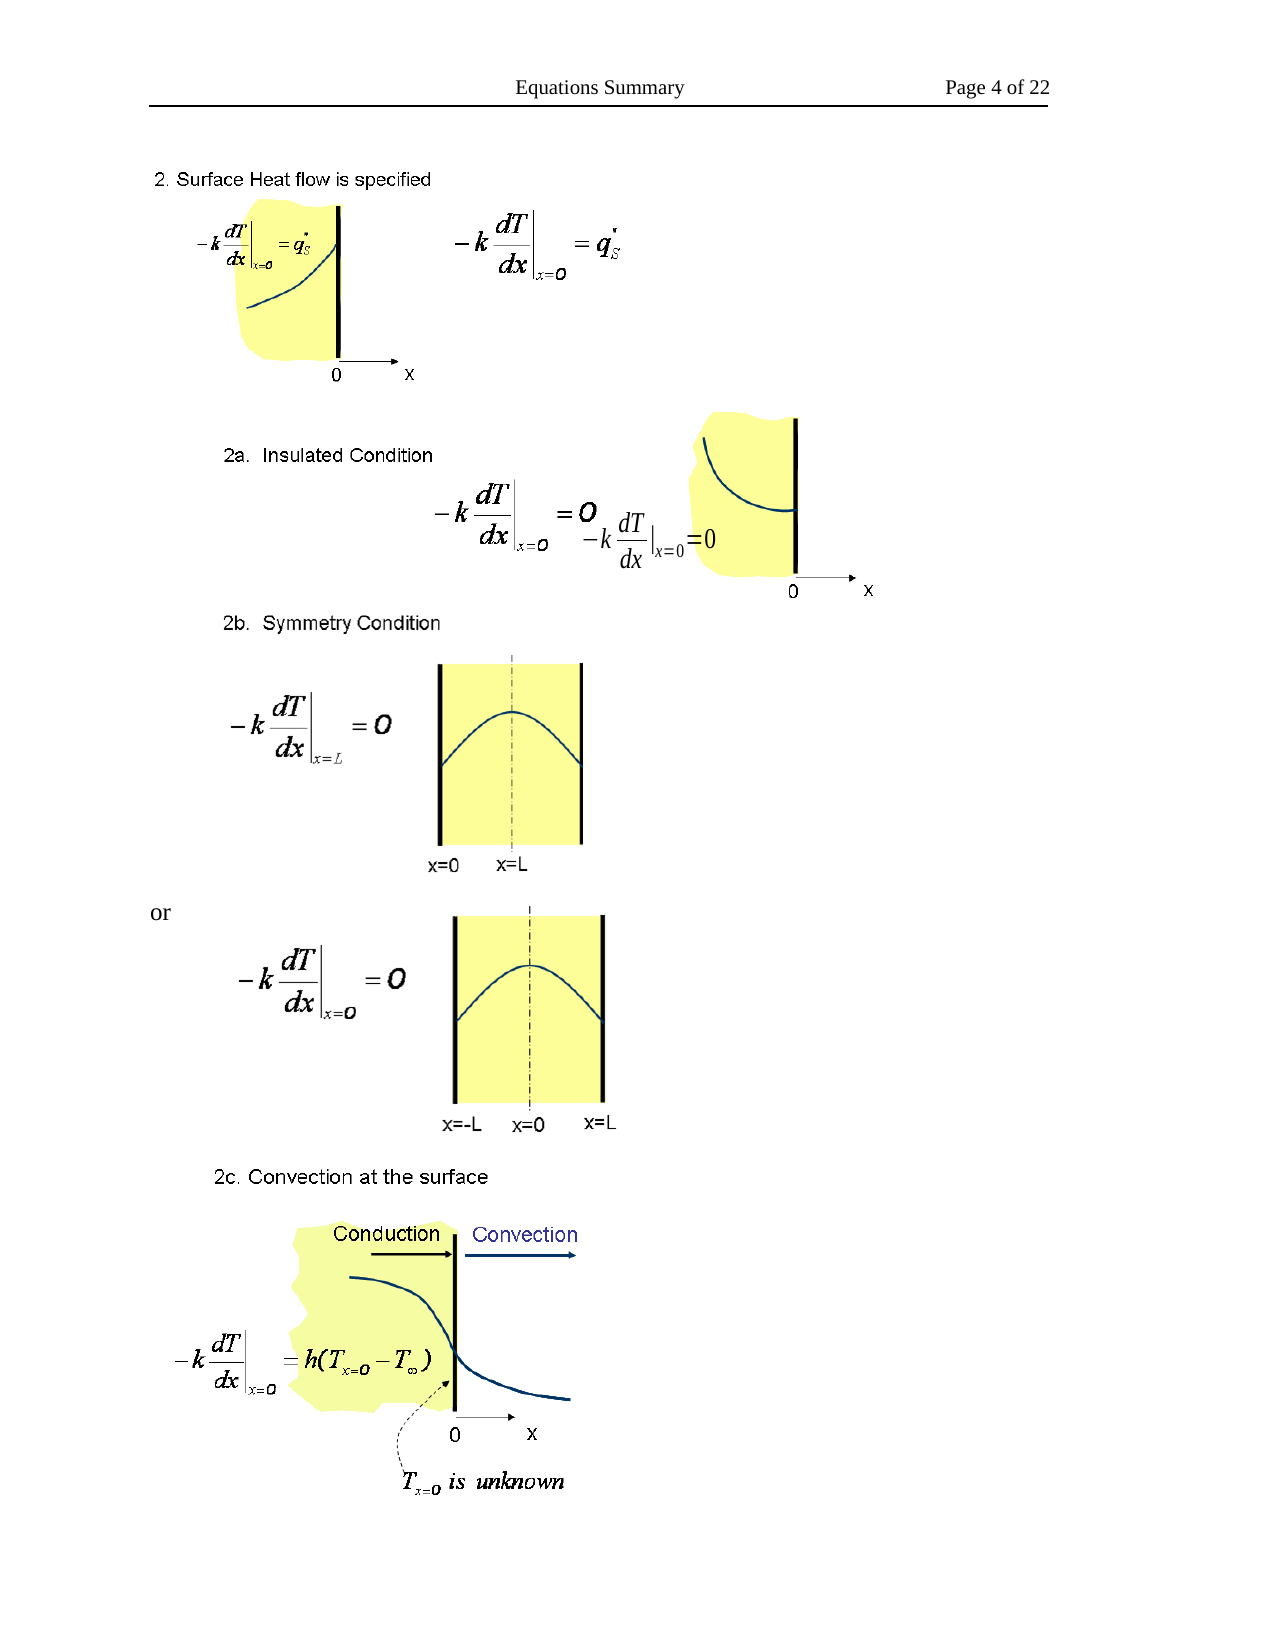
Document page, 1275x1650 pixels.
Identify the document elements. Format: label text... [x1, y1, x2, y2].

picture [233, 905, 626, 1141]
picture [215, 411, 881, 881]
picture [170, 1160, 586, 1501]
text or [150, 897, 1125, 926]
picture [146, 163, 626, 390]
